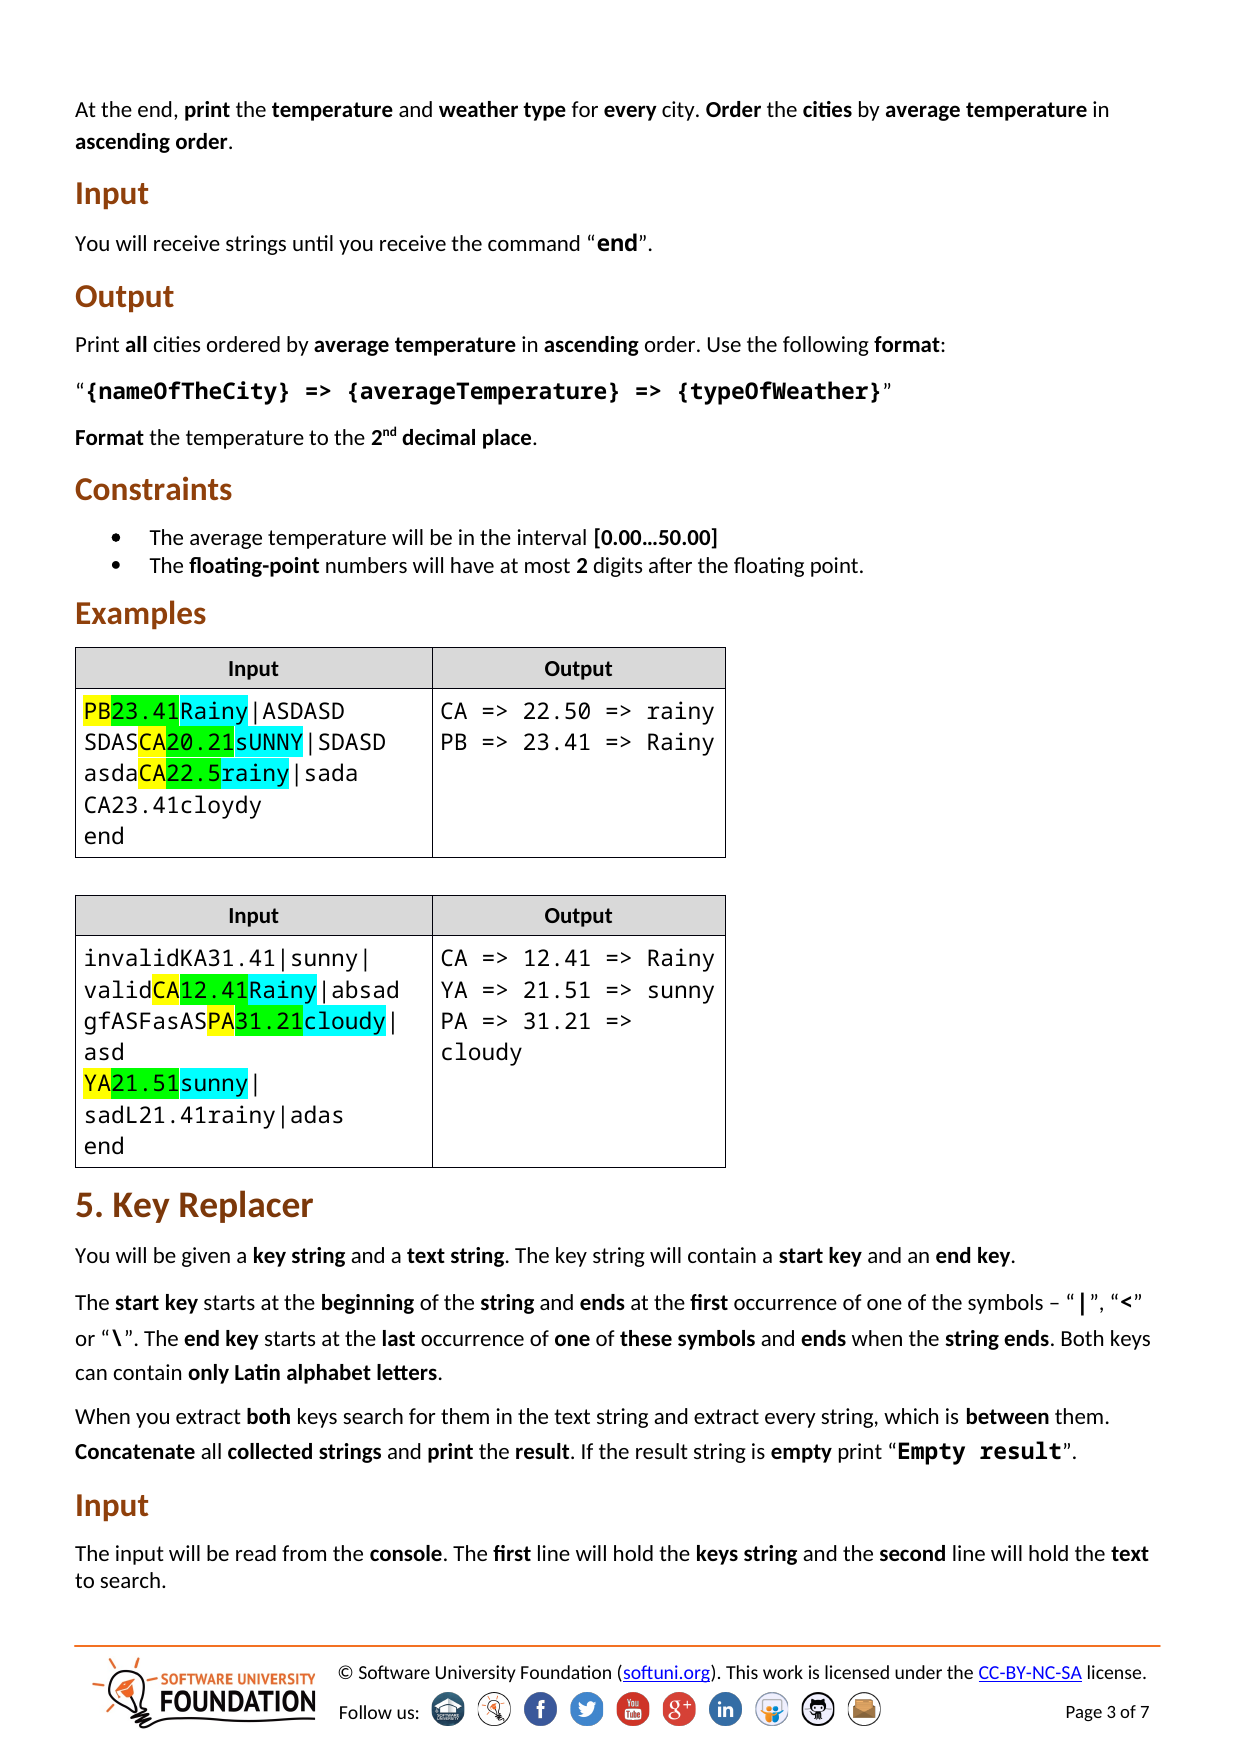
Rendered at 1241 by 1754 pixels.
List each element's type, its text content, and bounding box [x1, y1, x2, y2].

text You will receive strings until you receive the command “end”. [75, 227, 1164, 258]
picture [431, 1692, 465, 1726]
table_cell CA => 22.50 => rainy PB => 23.41 => Rainy [433, 689, 725, 857]
text When you extract both keys search for them in the text string and extract every string, which is between them. Concatenate all collected strings and print the result. If the result string is empty print “Empty result”. [75, 1402, 1164, 1466]
text Print all cities ordered by average temperature in ascending order. Use the following format: [75, 330, 1164, 358]
subtitle Input [75, 1483, 1164, 1524]
text You will be given a key string and a text string. The key string will contain a start key and an end key. [75, 1242, 1164, 1270]
table_header Input [76, 648, 432, 688]
picture [524, 1692, 557, 1726]
picture [570, 1692, 604, 1726]
text The input will be read from the console. The first line will hold the keys string and the second line will hold the text to search. [75, 1539, 1164, 1595]
picture [662, 1692, 696, 1726]
subtitle Input [75, 172, 1164, 212]
list The average temperature will be in the interval [0.00…50.00] [112, 523, 1164, 551]
subtitle Examples [75, 592, 1164, 633]
picture [709, 1692, 742, 1726]
text “{nameOfTheCity} => {averageTemperature} => {typeOfWeather}” [75, 375, 1164, 406]
picture [755, 1692, 789, 1726]
subtitle Key Replacer [75, 1181, 1164, 1226]
table_cell PB23.41Rainy|ASDASD SDASCA20.21sUNNY|SDASD asdaCA22.5rainy|sada CA23.41cloydy end [76, 689, 432, 857]
picture [91, 1656, 315, 1729]
picture [616, 1692, 650, 1726]
table_cell invalidKA31.41|sunny| validCA12.41Rainy|absad gfASFasASPA31.21cloudy|asd YA21.51sunny| sadL21.41rainy|adas end [76, 936, 432, 1167]
picture [801, 1692, 835, 1726]
table_header Output [433, 896, 725, 935]
table_cell CA => 12.41 => Rainy YA => 21.51 => sunny PA => 31.21 => cloudy [433, 936, 725, 1167]
subtitle Constraints [75, 468, 1164, 509]
table_header Output [433, 648, 725, 688]
text The start key starts at the beginning of the string and ends at the first occurrence of one of the symbols – “|”, “<” or “\”. The end key starts at the last occurrence of one of these symbols and ends when the string ends. Both keys can contain only Latin alphabet letters. [75, 1286, 1164, 1386]
list The floating-point numbers will have at most 2 digits after the floating point. [112, 551, 1164, 579]
text Format the temperature to the 2nd decimal place. [75, 423, 1164, 452]
picture [477, 1692, 511, 1726]
text At the end, print the temperature and weather type for every city. Order the cities by average temperature in ascending order. [75, 95, 1164, 155]
table_header Input [76, 896, 432, 935]
picture [847, 1692, 881, 1726]
subtitle Output [75, 275, 1164, 316]
